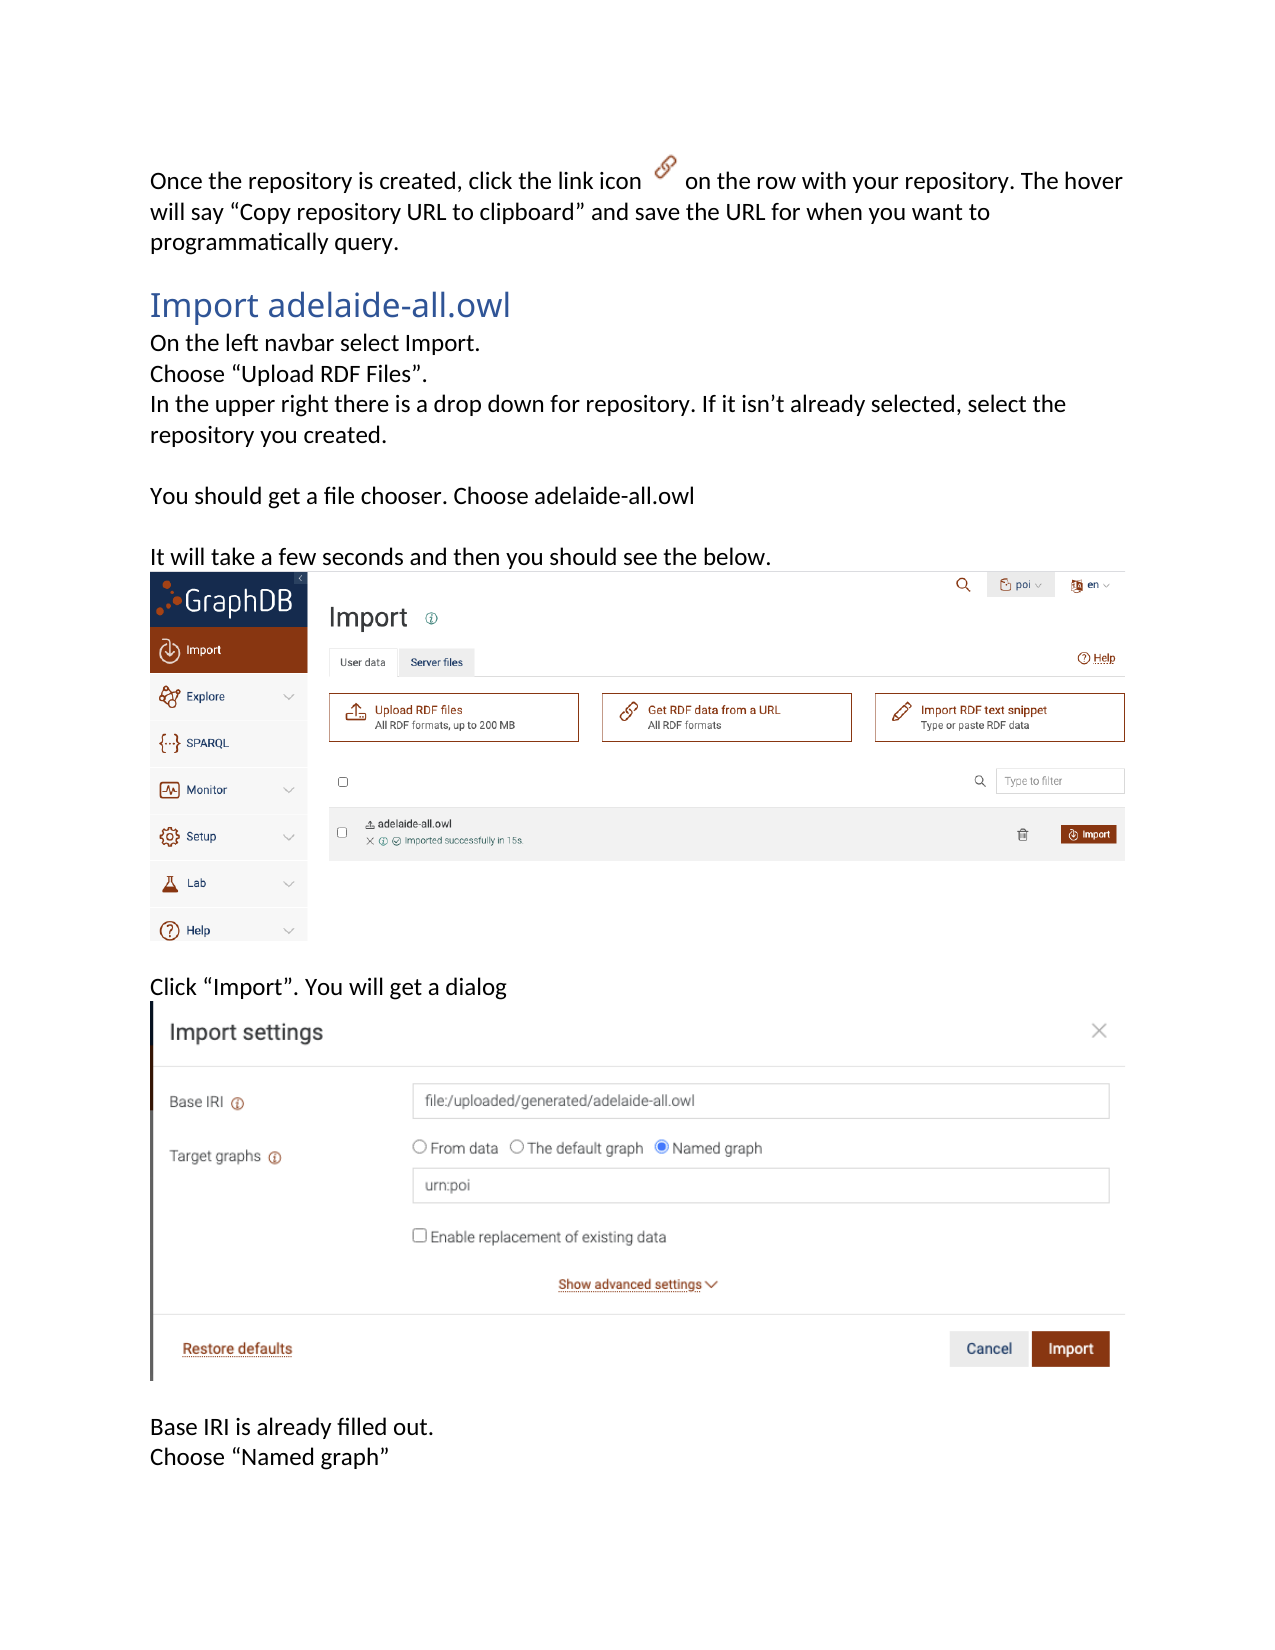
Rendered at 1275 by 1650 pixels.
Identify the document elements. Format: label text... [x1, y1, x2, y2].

text You should get a file chooser. Choose adelaide-all.owl [150, 480, 1125, 510]
text Click “Import”. You will get a dialog [150, 971, 1125, 1001]
text In the upper right there is a drop down for repository. If it isn’t already selected, select the repository you created. [150, 388, 1125, 449]
text Choose “Named graph” [150, 1441, 1125, 1472]
text It will take a few seconds and then you should see the below. [150, 541, 1125, 571]
subtitle Import adelaide-all.owl [150, 282, 1125, 327]
picture [150, 571, 1125, 941]
text Base IRI is already filled out. [150, 1411, 1125, 1441]
picture [648, 150, 685, 190]
text Choose “Upload RDF Files”. [150, 358, 1125, 388]
text Once the repository is created, click the link icon on the row with your repository. The hover will say “Copy repository URL to clipboard” and save the URL for when you want to programmatically query. [150, 150, 1125, 257]
text On the left navbar select Import. [150, 327, 1125, 358]
picture [150, 1001, 1125, 1381]
